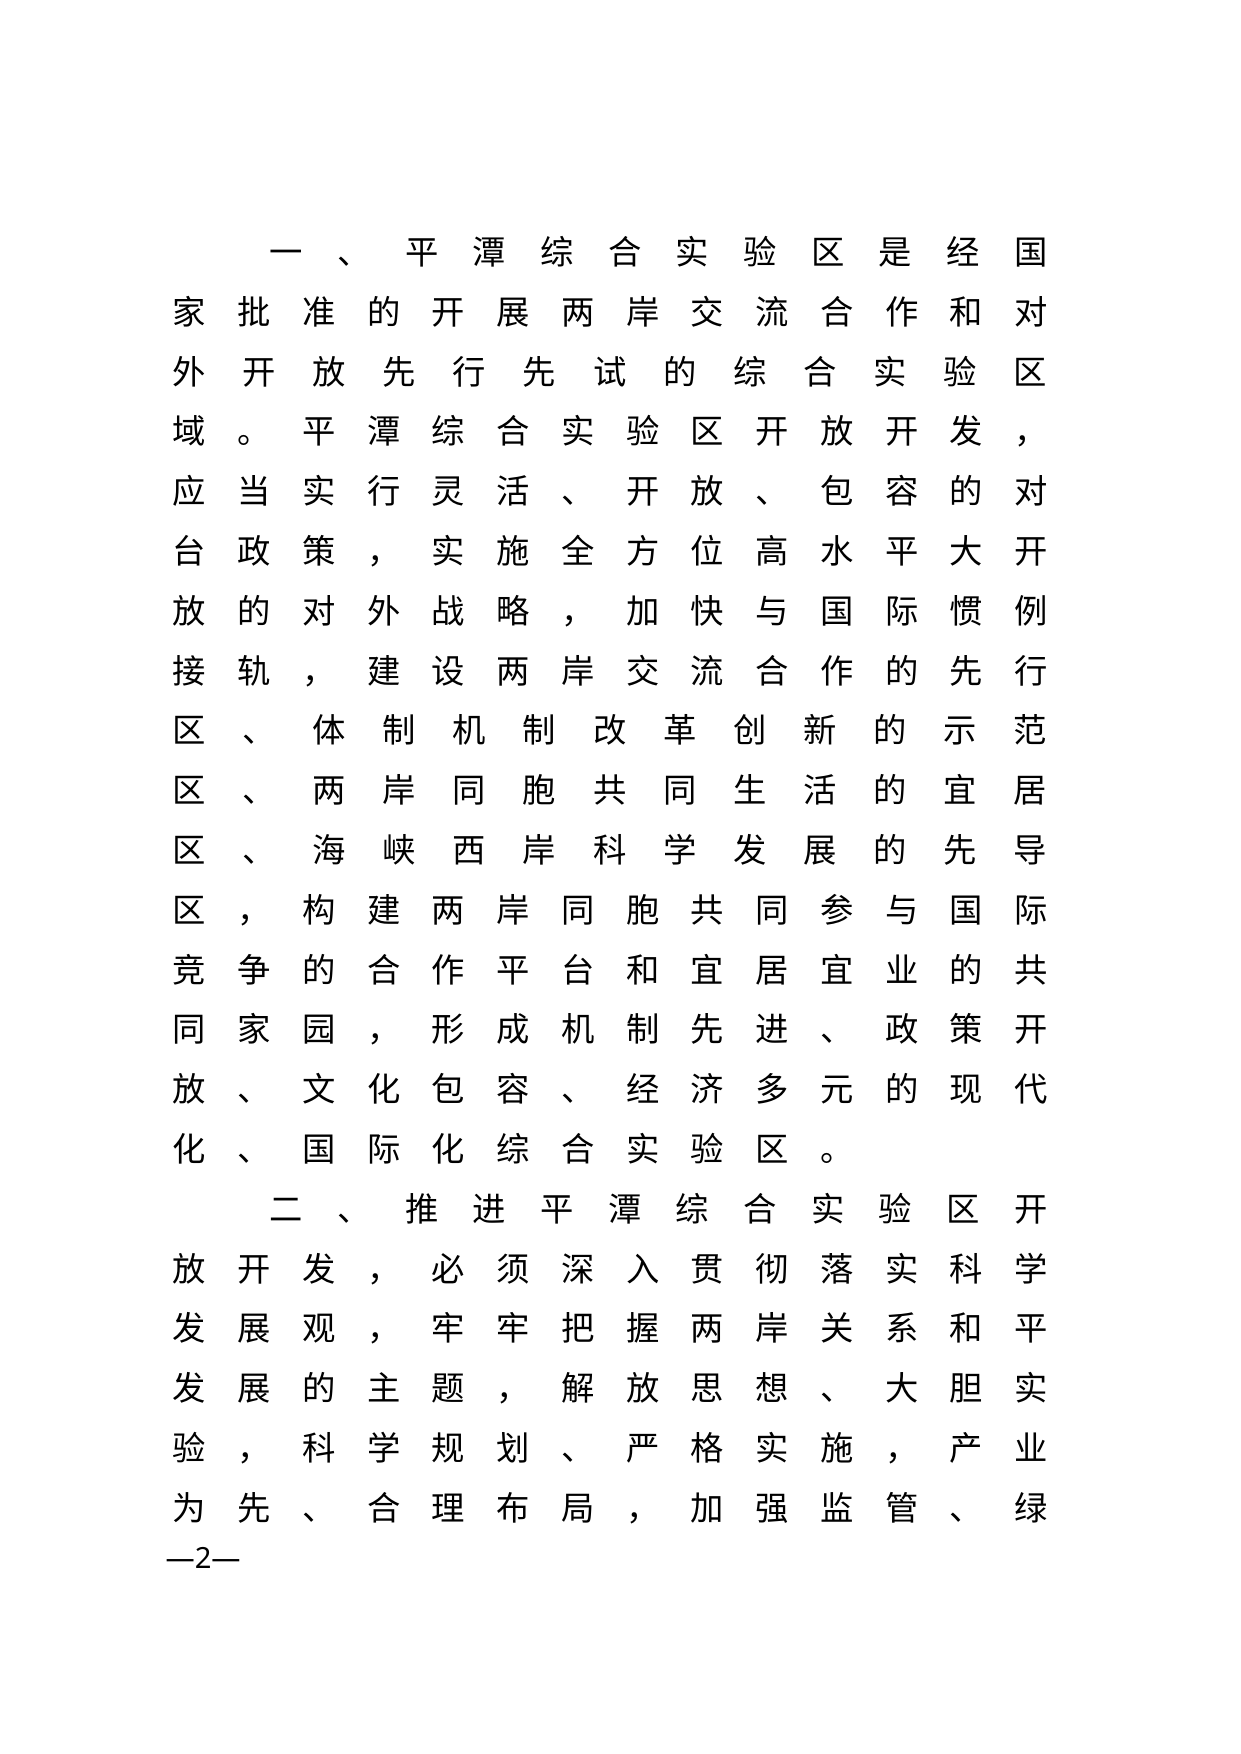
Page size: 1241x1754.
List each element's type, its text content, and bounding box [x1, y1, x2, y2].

text 一、平潭综合实验区是经国家批准的开展两岸交流合作和对外开放先行先试的综合实验区域。平潭综合实验区开放开发，应当实行灵活、开放、包容的对台政策，实施全方位高水平大开放的对外战略，加快与国际惯例接轨，建设两岸交流合作的先行区、体制机制改革创新的示范区、两岸同胞共同生活的宜居区、海峡西岸科学发展的先导区，构建两岸同胞共同参与国际竞争的合作平台和宜居宜业的共同家园，形成机制先进、政策开放、文化包容、经济多元的现代化、国际化综合实验区。 [172, 220, 1079, 1177]
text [172, 1177, 1079, 1536]
